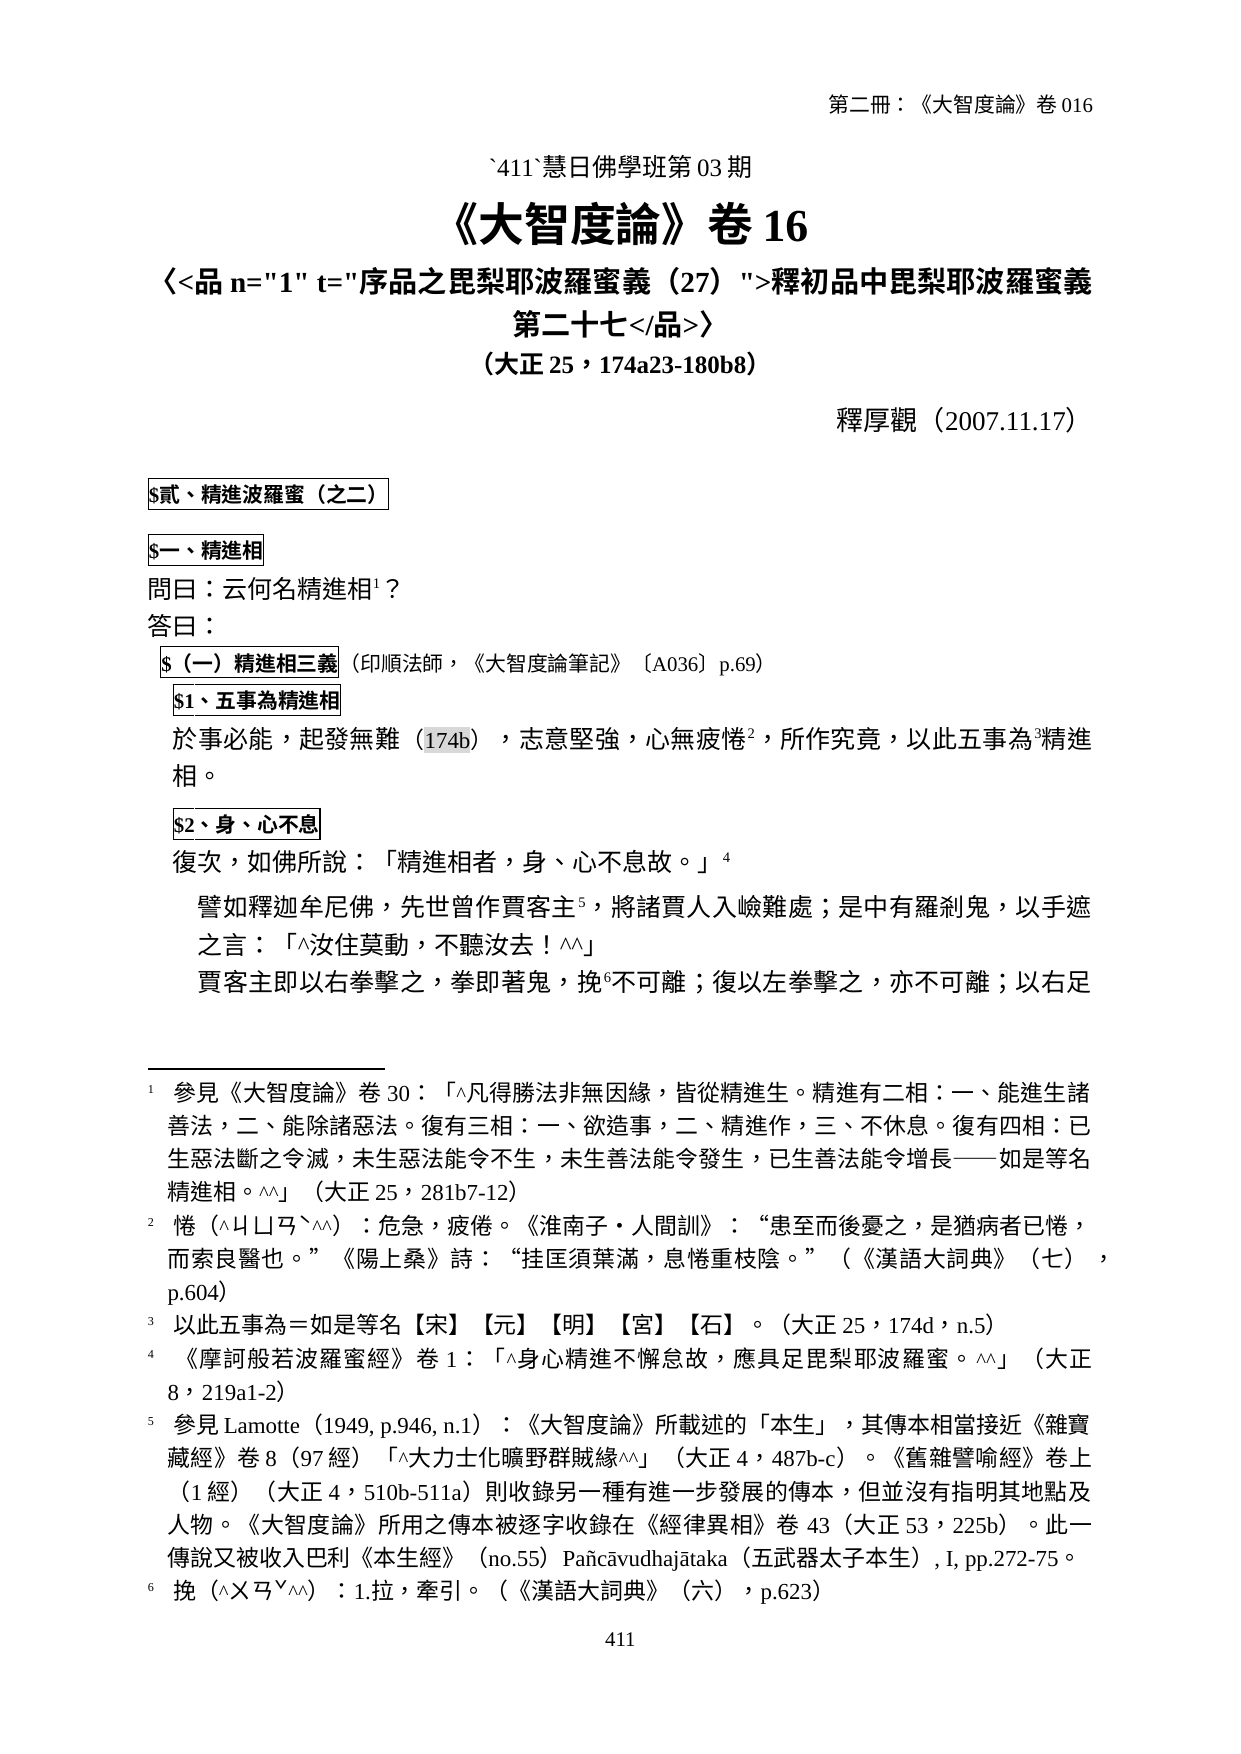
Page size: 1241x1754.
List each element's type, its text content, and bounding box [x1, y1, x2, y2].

text $2、身、心不息 [173, 805, 1092, 842]
text 答曰： [148, 606, 1092, 643]
text 〈<品 n="1" t="序品之毘梨耶波羅蜜義（27）">釋初品中毘梨耶波羅蜜義第二十七</品>〉 [148, 259, 1092, 343]
text 釋厚觀（2007.11.17） [148, 381, 1092, 456]
text $1、五事為精進相 [173, 681, 1092, 718]
text 問曰：云何名精進相？ [148, 568, 1092, 606]
text `411`慧日佛學班第03期 [148, 148, 1092, 184]
text $一、精進相 [148, 531, 1092, 568]
text 於事必能，起發無難（174b），志意堅強，心無疲惓，所作究竟，以此五事為精進相。 [173, 718, 1092, 793]
text $貳、精進波羅蜜（之二） [148, 475, 1092, 512]
text 譬如釋迦牟尼佛，先世曾作賈客主，將諸賈人入嶮難處；是中有羅剎鬼，以手遮之言：「^汝住莫動，不聽汝去！^^」 [198, 887, 1092, 962]
text 《大智度論》卷16 [148, 184, 1092, 259]
text （大正25，23-180b8） [148, 343, 1092, 381]
text 復次，如佛所說：「精進相者，身、心不息故。」 [173, 842, 1092, 880]
text 賈客主即以右拳擊之，拳即著鬼，挽不可離；復以左拳擊之，亦不可離；以右足蹴之，足復粘著；復以左足蹴之，亦復如是；以頭衝之，頭即復著。 [198, 962, 1092, 1000]
text $（一）精進相三義（印順法師，《大智度論筆記》〔A036〕p.69） [160, 643, 1092, 681]
